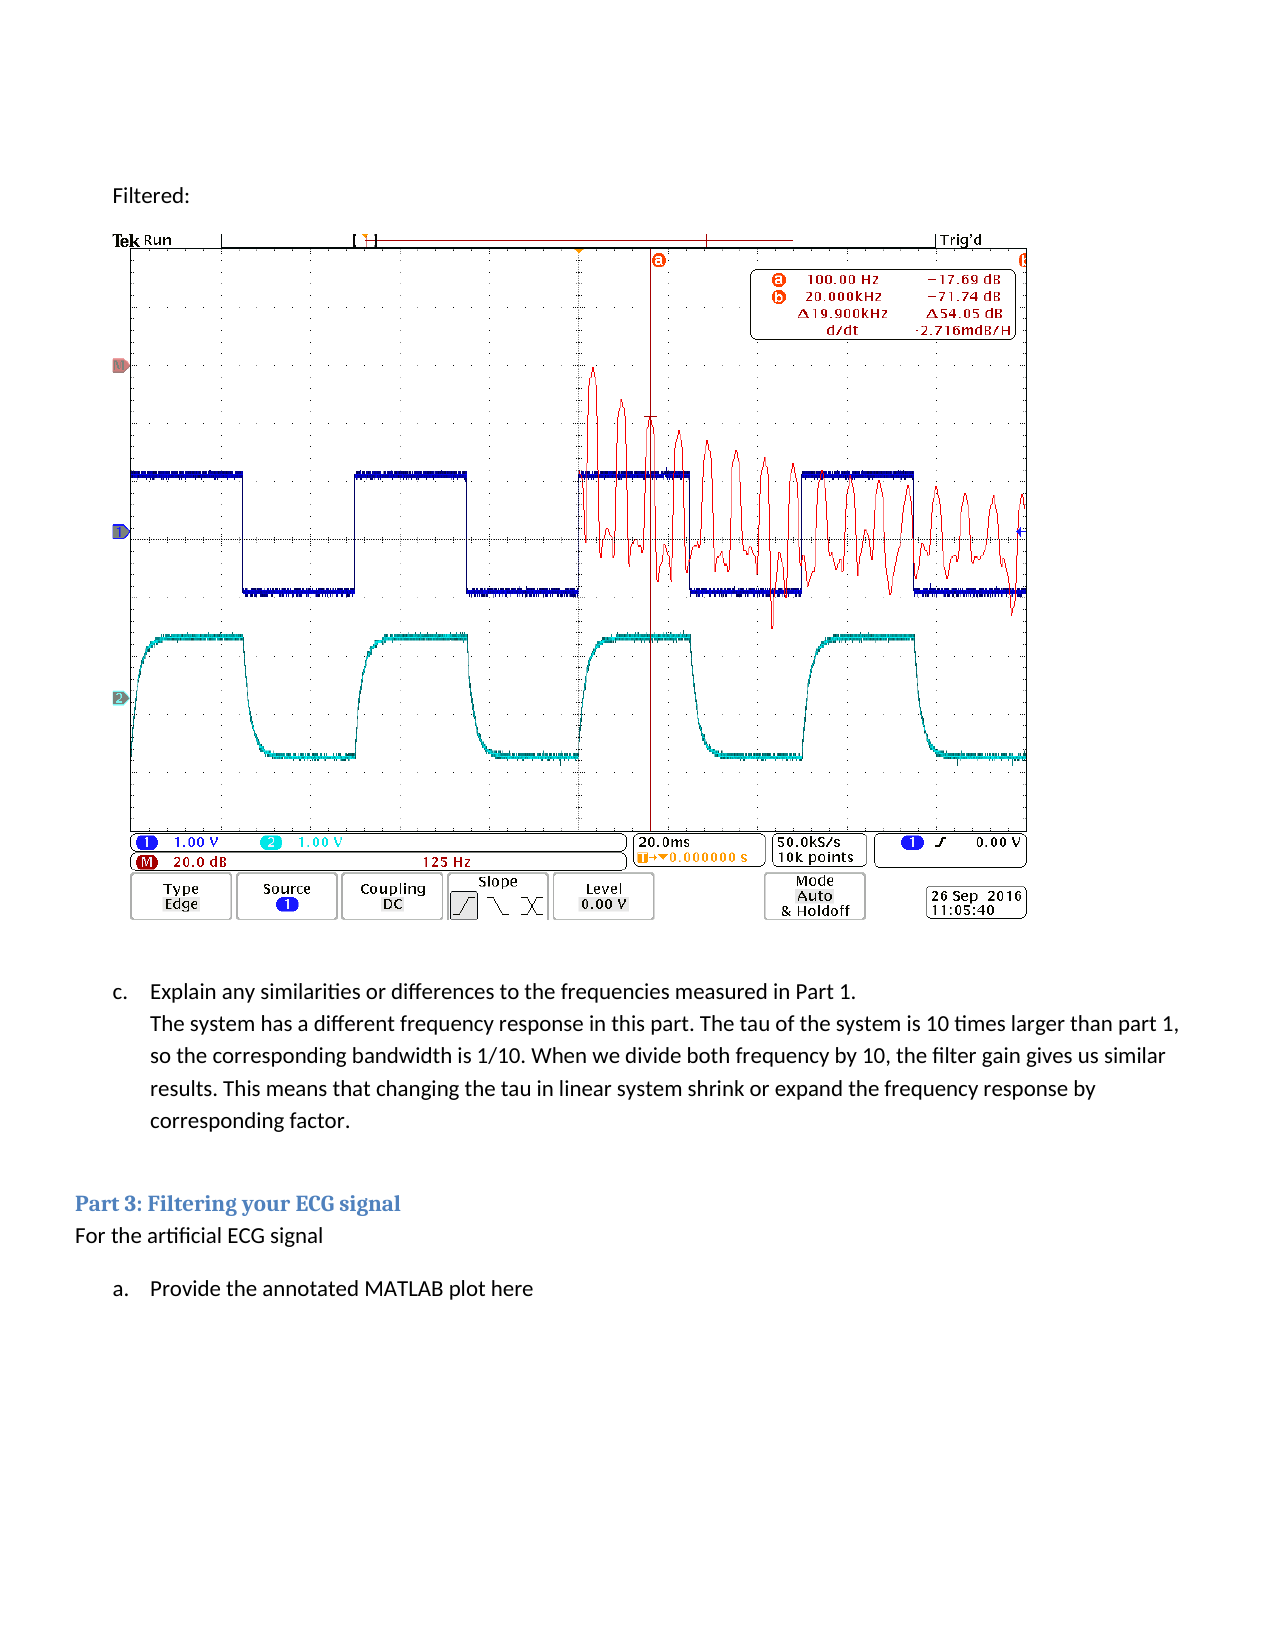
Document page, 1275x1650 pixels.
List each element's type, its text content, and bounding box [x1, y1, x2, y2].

list Explain any similarities or differences to the frequencies measured in Part 1. [112, 977, 1200, 1005]
text For the artificial ECG signal [75, 1221, 1200, 1249]
list The system has a different frequency response in this part. The tau of the system is 10 times larger than part 1, so the corresponding bandwidth is 1/10. When we divide both frequency by 10, the filter gain gives us similar results. This means that changing the tau in linear system shrink or expand the frequency response by corresponding factor. [150, 1009, 1200, 1134]
list Provide the annotated MATLAB plot here [112, 1274, 1200, 1302]
subtitle Part 3: Filtering your ECG signal [75, 1191, 1200, 1217]
text Filtered: [112, 181, 1200, 209]
picture [112, 234, 1028, 920]
